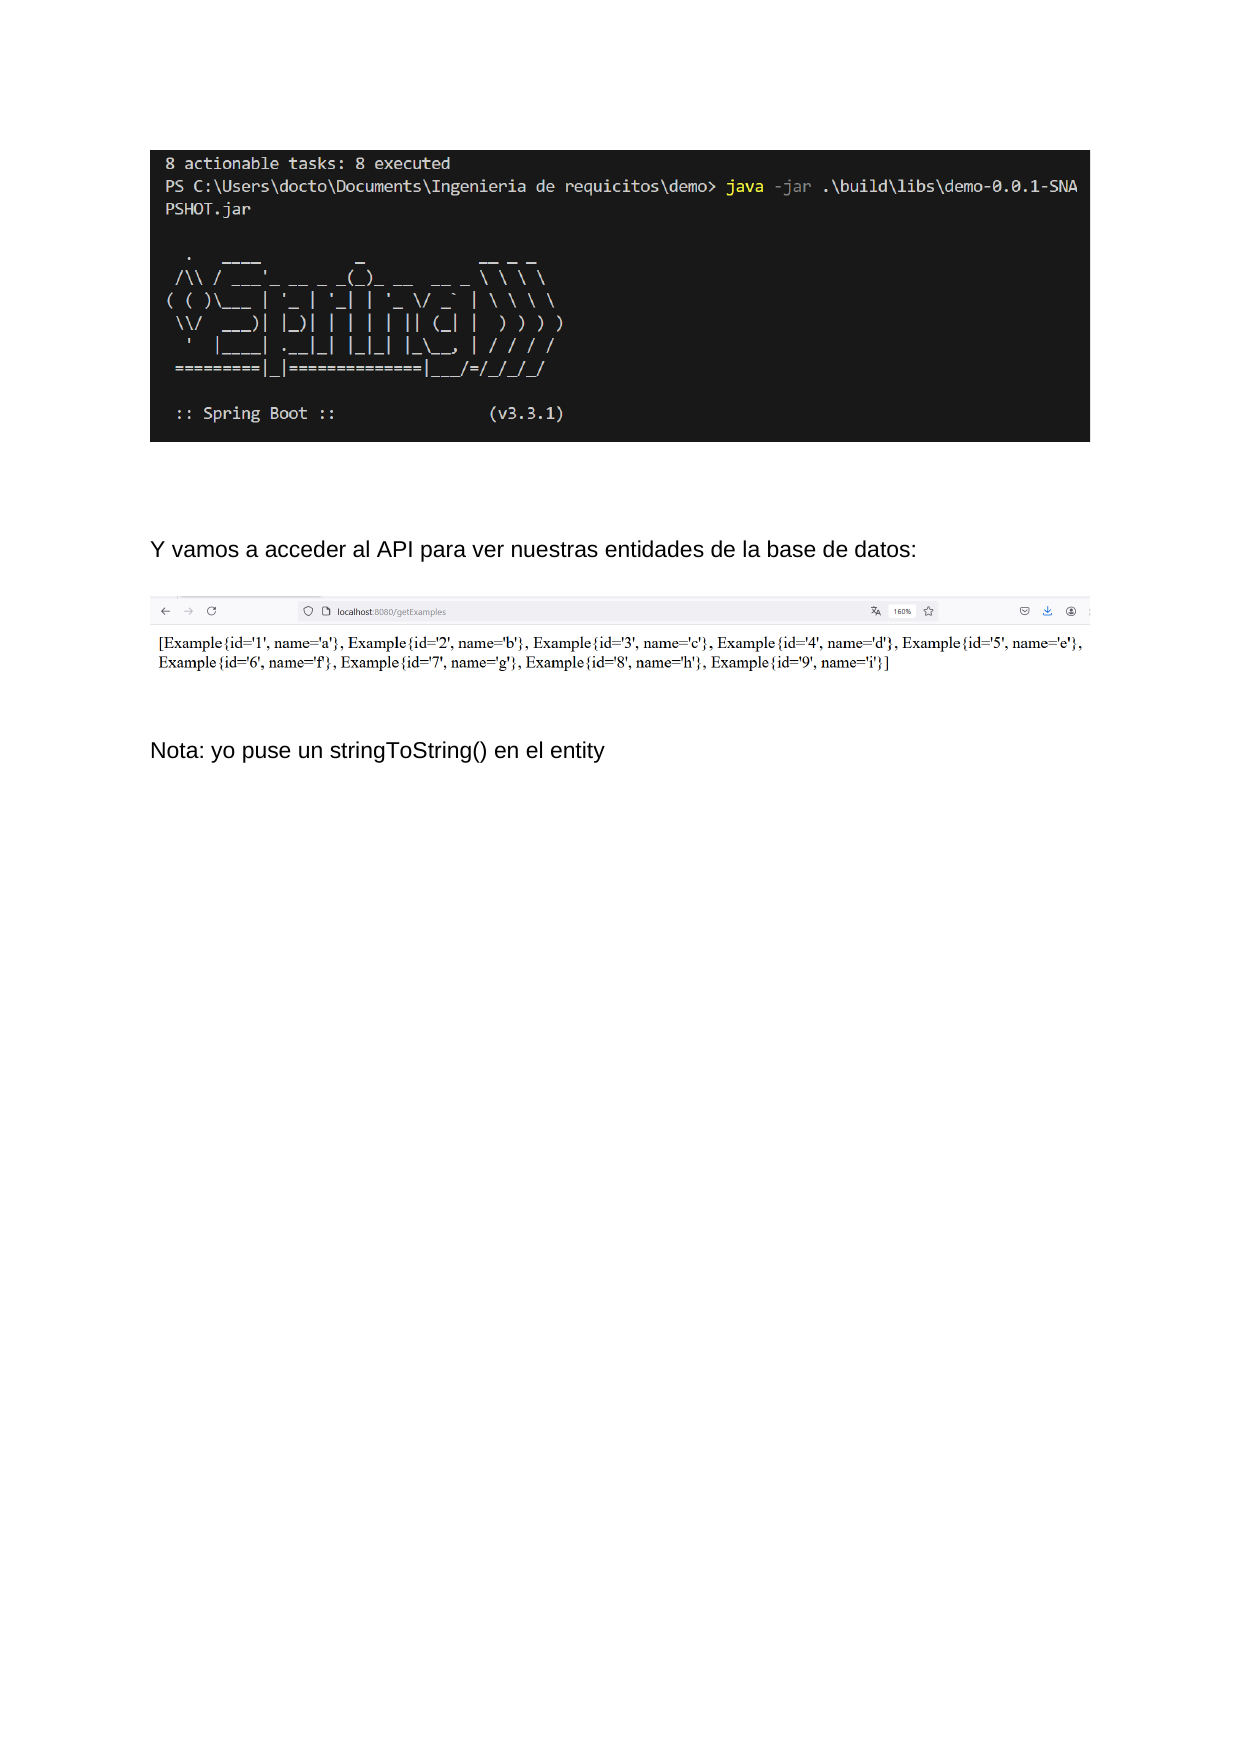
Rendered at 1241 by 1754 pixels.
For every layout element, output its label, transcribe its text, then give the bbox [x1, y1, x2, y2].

picture [150, 596, 1091, 703]
text Nota: yo puse un stringToString() en el entity [150, 737, 1090, 763]
text Y vamos a acceder al API para ver nuestras entidades de la base de datos: [150, 536, 1090, 562]
picture [150, 150, 1091, 442]
